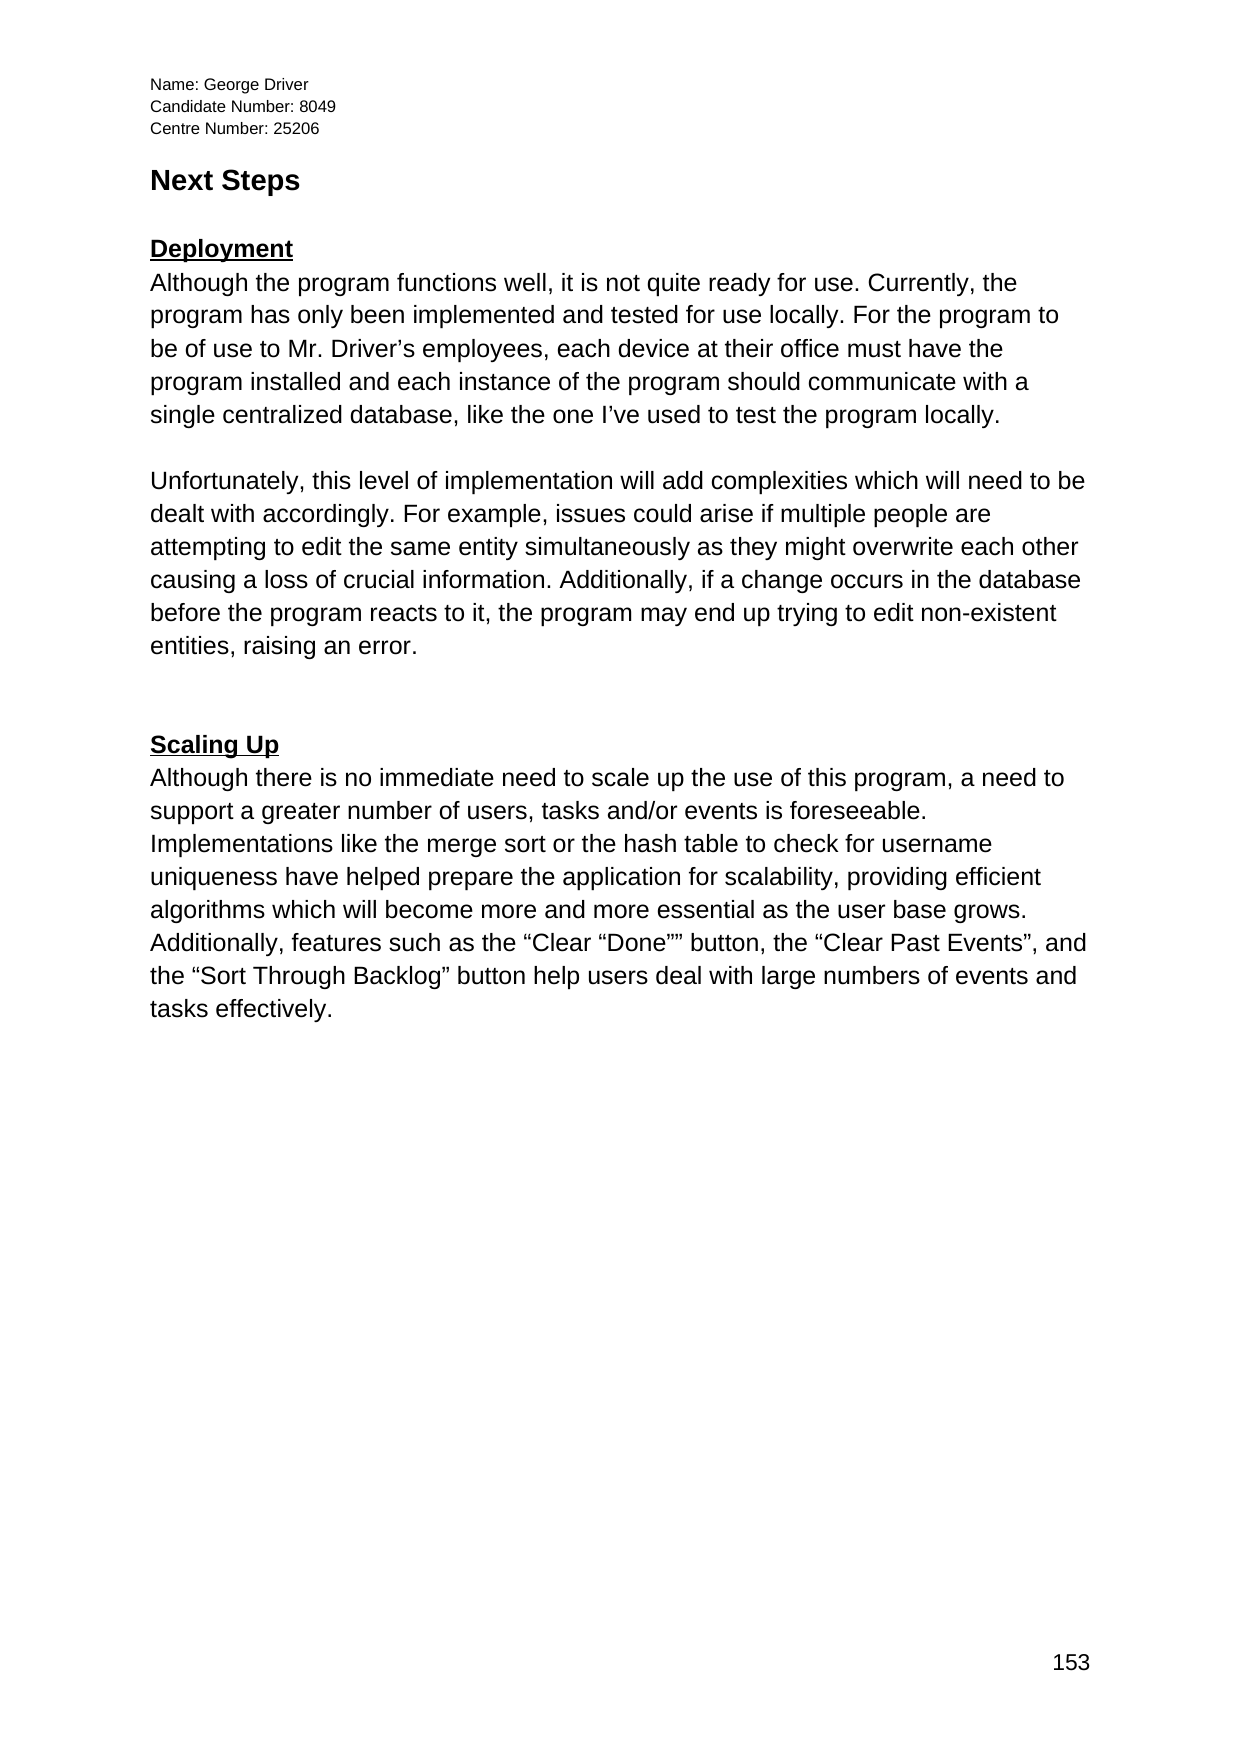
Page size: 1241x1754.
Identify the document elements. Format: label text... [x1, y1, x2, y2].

text Although there is no immediate need to scale up the use of this program, a need to support a greater number of users, tasks and/or events is foreseeable. Implementations like the merge sort or the hash table to check for username uniqueness have helped prepare the application for scalability, providing efficient algorithms which will become more and more essential as the user base grows. Additionally, features such as the “Clear “Done”” button, the “Clear Past Events”, and the “Sort Through Backlog” button help users deal with large numbers of events and tasks effectively. [150, 763, 1090, 1023]
text Deployment [150, 234, 1090, 263]
text Unfortunately, this level of implementation will add complexities which will need to be dealt with accordingly. For example, issues could arise if multiple people are attempting to edit the same entity simultaneously as they might overwrite each other causing a loss of crucial information. Additionally, if a change occurs in the database before the program reacts to it, the program may end up trying to edit non-existent entities, raising an error. [150, 466, 1090, 659]
text Scaling Up [150, 730, 1090, 758]
text Next Steps [150, 163, 1090, 196]
text Although the program functions well, it is not quite ready for use. Currently, the program has only been implemented and tested for use locally. For the program to be of use to Mr. Driver’s employees, each device at their office must have the program installed and each instance of the program should communicate with a single centralized database, like the one I’ve used to test the program locally. [150, 267, 1090, 428]
